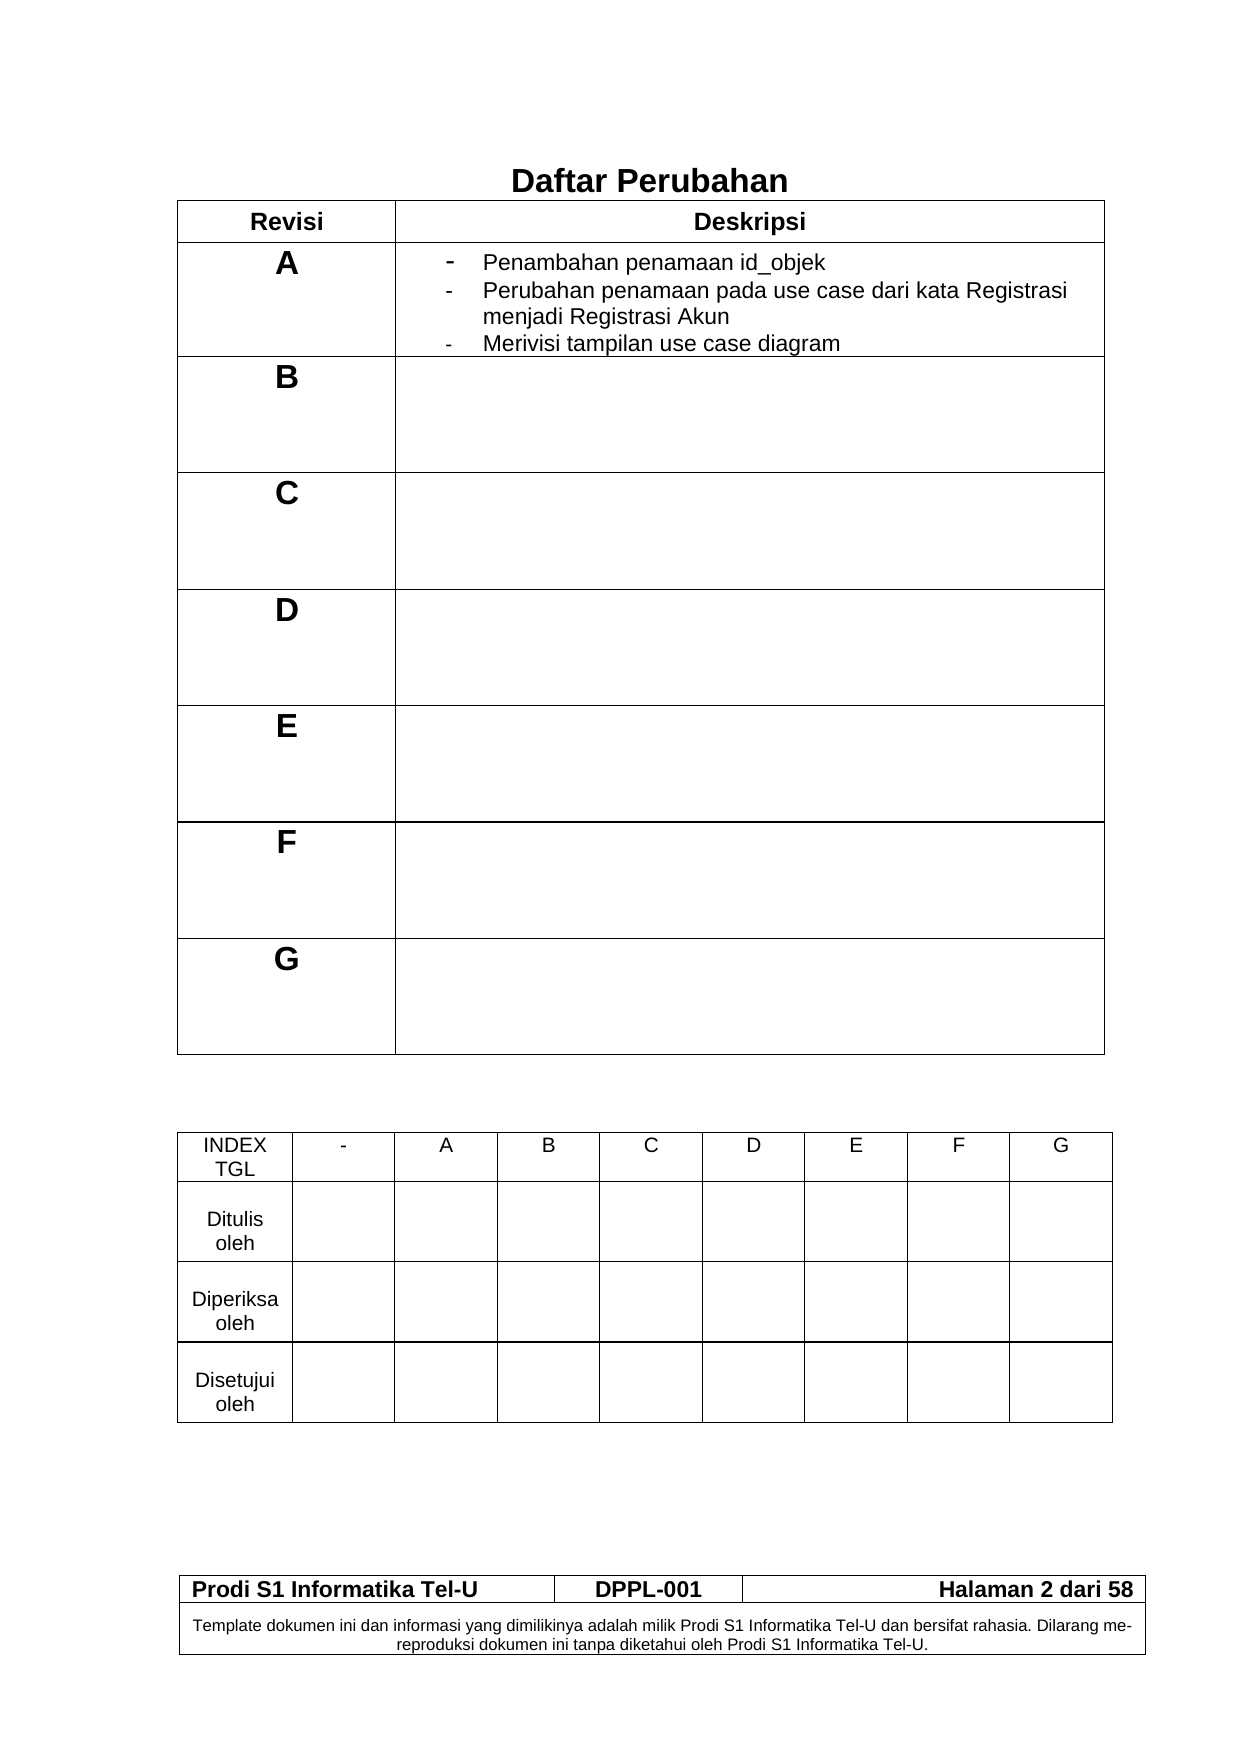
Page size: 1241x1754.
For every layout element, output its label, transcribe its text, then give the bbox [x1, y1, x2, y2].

table_cell [396, 939, 1104, 1054]
table_header G [1010, 1133, 1112, 1181]
table_cell [396, 590, 1104, 705]
table_cell [293, 1262, 394, 1341]
table_header C [600, 1133, 702, 1181]
table_cell [805, 1343, 907, 1422]
table_cell [293, 1182, 394, 1261]
table_cell [908, 1182, 1009, 1261]
table_header Deskripsi [396, 201, 1104, 242]
table_cell Diperiksa oleh [178, 1262, 292, 1341]
table_cell [498, 1182, 599, 1261]
table_cell F [178, 823, 395, 938]
table_header - [293, 1133, 394, 1181]
table_header F [908, 1133, 1009, 1181]
table_cell [498, 1343, 599, 1422]
table_cell [600, 1343, 702, 1422]
table_header D [703, 1133, 804, 1181]
table_cell E [178, 706, 395, 821]
table_cell [908, 1262, 1009, 1341]
table_header E [805, 1133, 907, 1181]
table_cell [600, 1182, 702, 1261]
table_cell [805, 1182, 907, 1261]
table_cell [498, 1262, 599, 1341]
table_cell [395, 1182, 497, 1261]
subtitle Daftar Perubahan [177, 162, 1122, 200]
table_cell [396, 706, 1104, 821]
table_cell [293, 1343, 394, 1422]
table_cell [395, 1343, 497, 1422]
table_cell [396, 473, 1104, 589]
table_cell [1010, 1262, 1112, 1341]
table_cell A [178, 243, 395, 356]
table_cell [908, 1343, 1009, 1422]
table_cell D [178, 590, 395, 705]
table_cell G [178, 939, 395, 1054]
table_cell [396, 823, 1104, 938]
table_header A [395, 1133, 497, 1181]
table_cell [703, 1182, 804, 1261]
table_cell [805, 1262, 907, 1341]
table_cell [703, 1262, 804, 1341]
table_cell [1010, 1182, 1112, 1261]
table_cell [395, 1262, 497, 1341]
table_cell Ditulis oleh [178, 1182, 292, 1261]
table_cell [600, 1262, 702, 1341]
table_cell [396, 357, 1104, 472]
table_cell Penambahan penamaan id_objek Perubahan penamaan pada use case dari kata Registrasi menjadi Registrasi Akun Merivisi tampilan use case diagram [396, 243, 1104, 356]
table_header Revisi [178, 201, 395, 242]
table_cell B [178, 357, 395, 472]
table_header B [498, 1133, 599, 1181]
table_cell [703, 1343, 804, 1422]
table_cell C [178, 473, 395, 589]
table_cell [1010, 1343, 1112, 1422]
table_header INDEX TGL [178, 1133, 292, 1181]
table_cell Disetujui oleh [178, 1343, 292, 1422]
